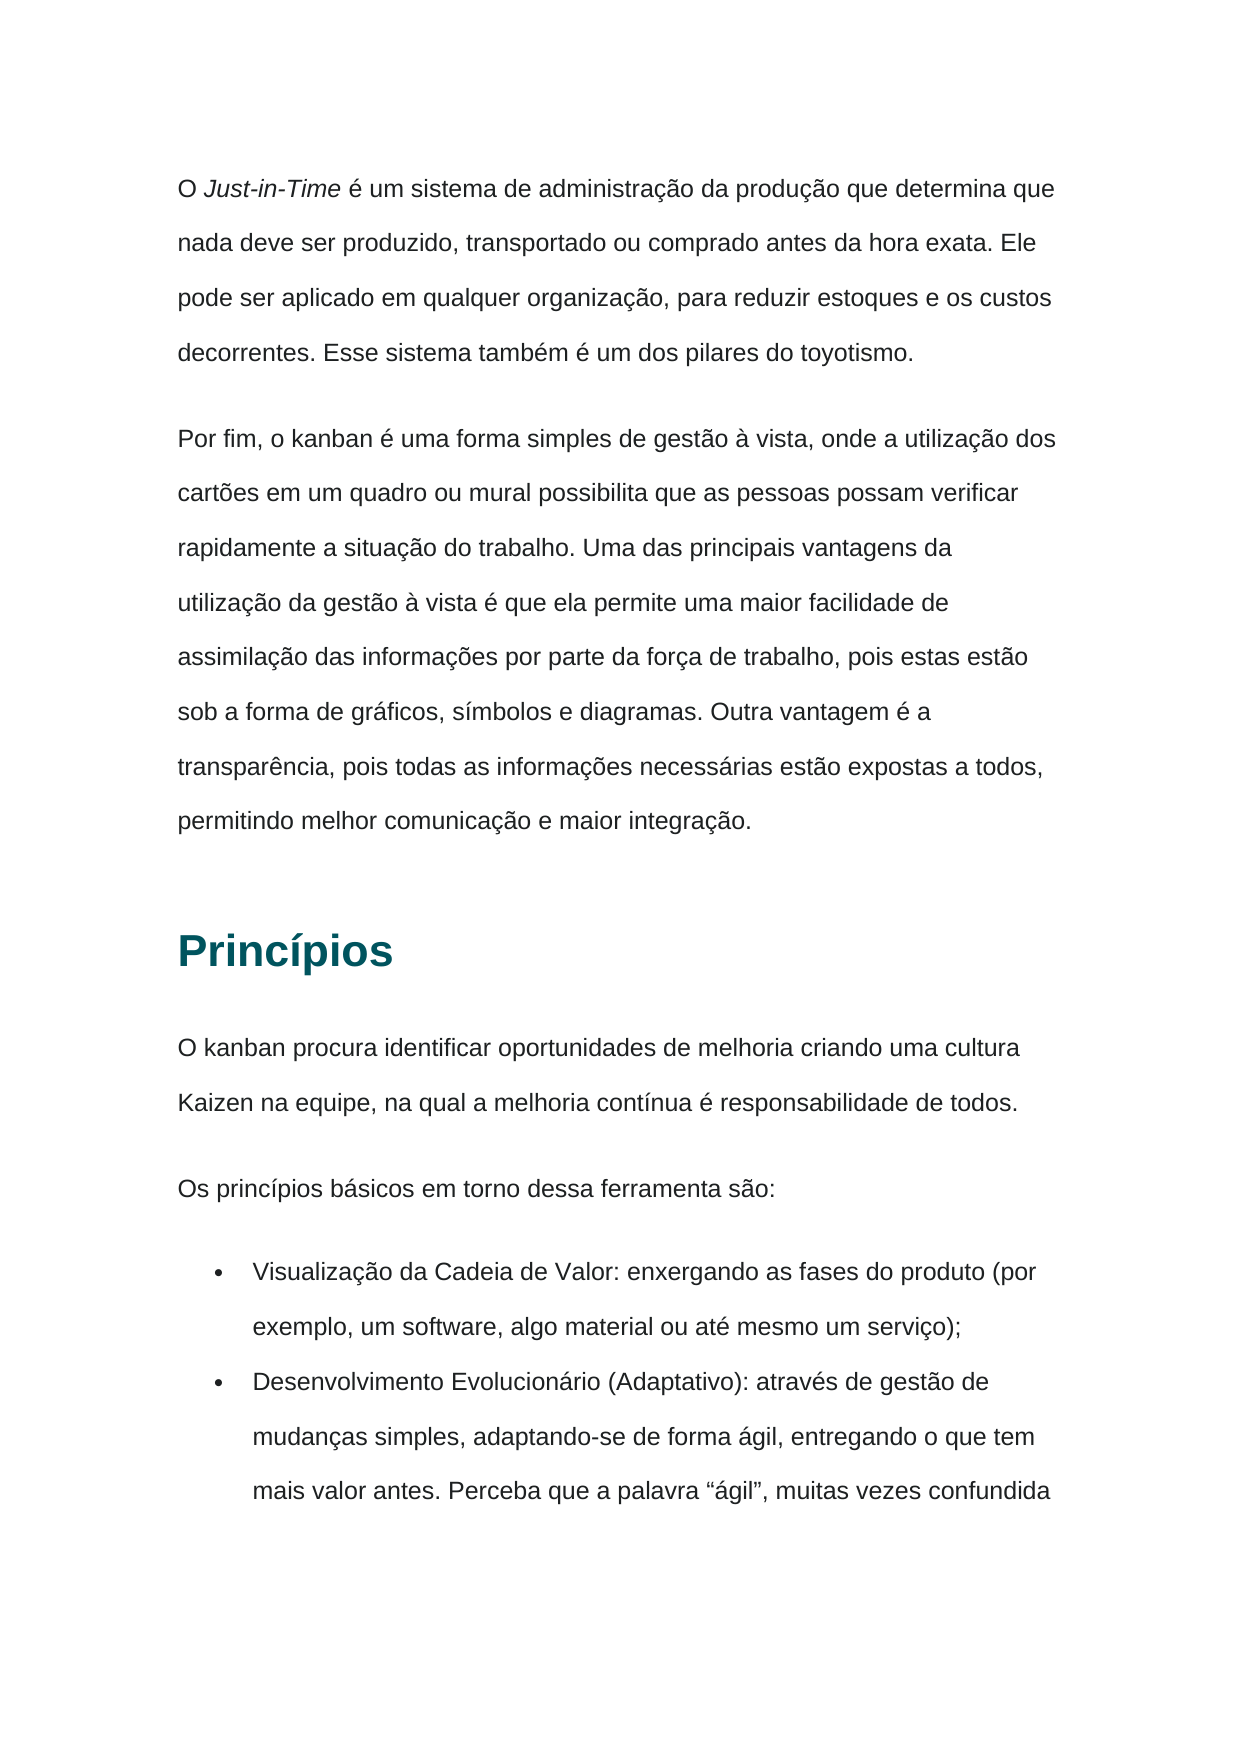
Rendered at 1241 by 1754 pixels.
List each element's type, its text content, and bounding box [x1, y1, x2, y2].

text Por fim, o kanban é uma forma simples de gestão à vista, onde a utilização dos cartões em um quadro ou mural possibilita que as pessoas possam verificar rapidamente a situação do trabalho. Uma das principais vantagens da utilização da gestão à vista é que ela permite uma maior facilidade de assimilação das informações por parte da força de trabalho, pois estas estão sob a forma de gráficos, símbolos e diagramas. Outra vantagem é a transparência, pois todas as informações necessárias estão expostas a todos, permitindo melhor comunicação e maior integração. [177, 398, 1063, 835]
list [215, 1341, 1063, 1505]
text O kanban procura identificar oportunidades de melhoria criando uma cultura Kaizen na equipe, na qual a melhoria contínua é responsabilidade de todos. [177, 1007, 1063, 1116]
text O Just-in-Time é um sistema de administração da produção que determina que nada deve ser produzido, transportado ou comprado antes da hora exata. Ele pode ser aplicado em qualquer organização, para reduzir estoques e os custos decorrentes. Esse sistema também é um dos pilares do toyotismo. [177, 148, 1063, 366]
list Visualização da Cadeia de Valor: enxergando as fases do produto (por exemplo, um software, algo material ou até mesmo um serviço); [215, 1231, 1063, 1341]
text Princípios [177, 898, 1063, 976]
text Os princípios básicos em torno dessa ferramenta são: [177, 1148, 1063, 1202]
